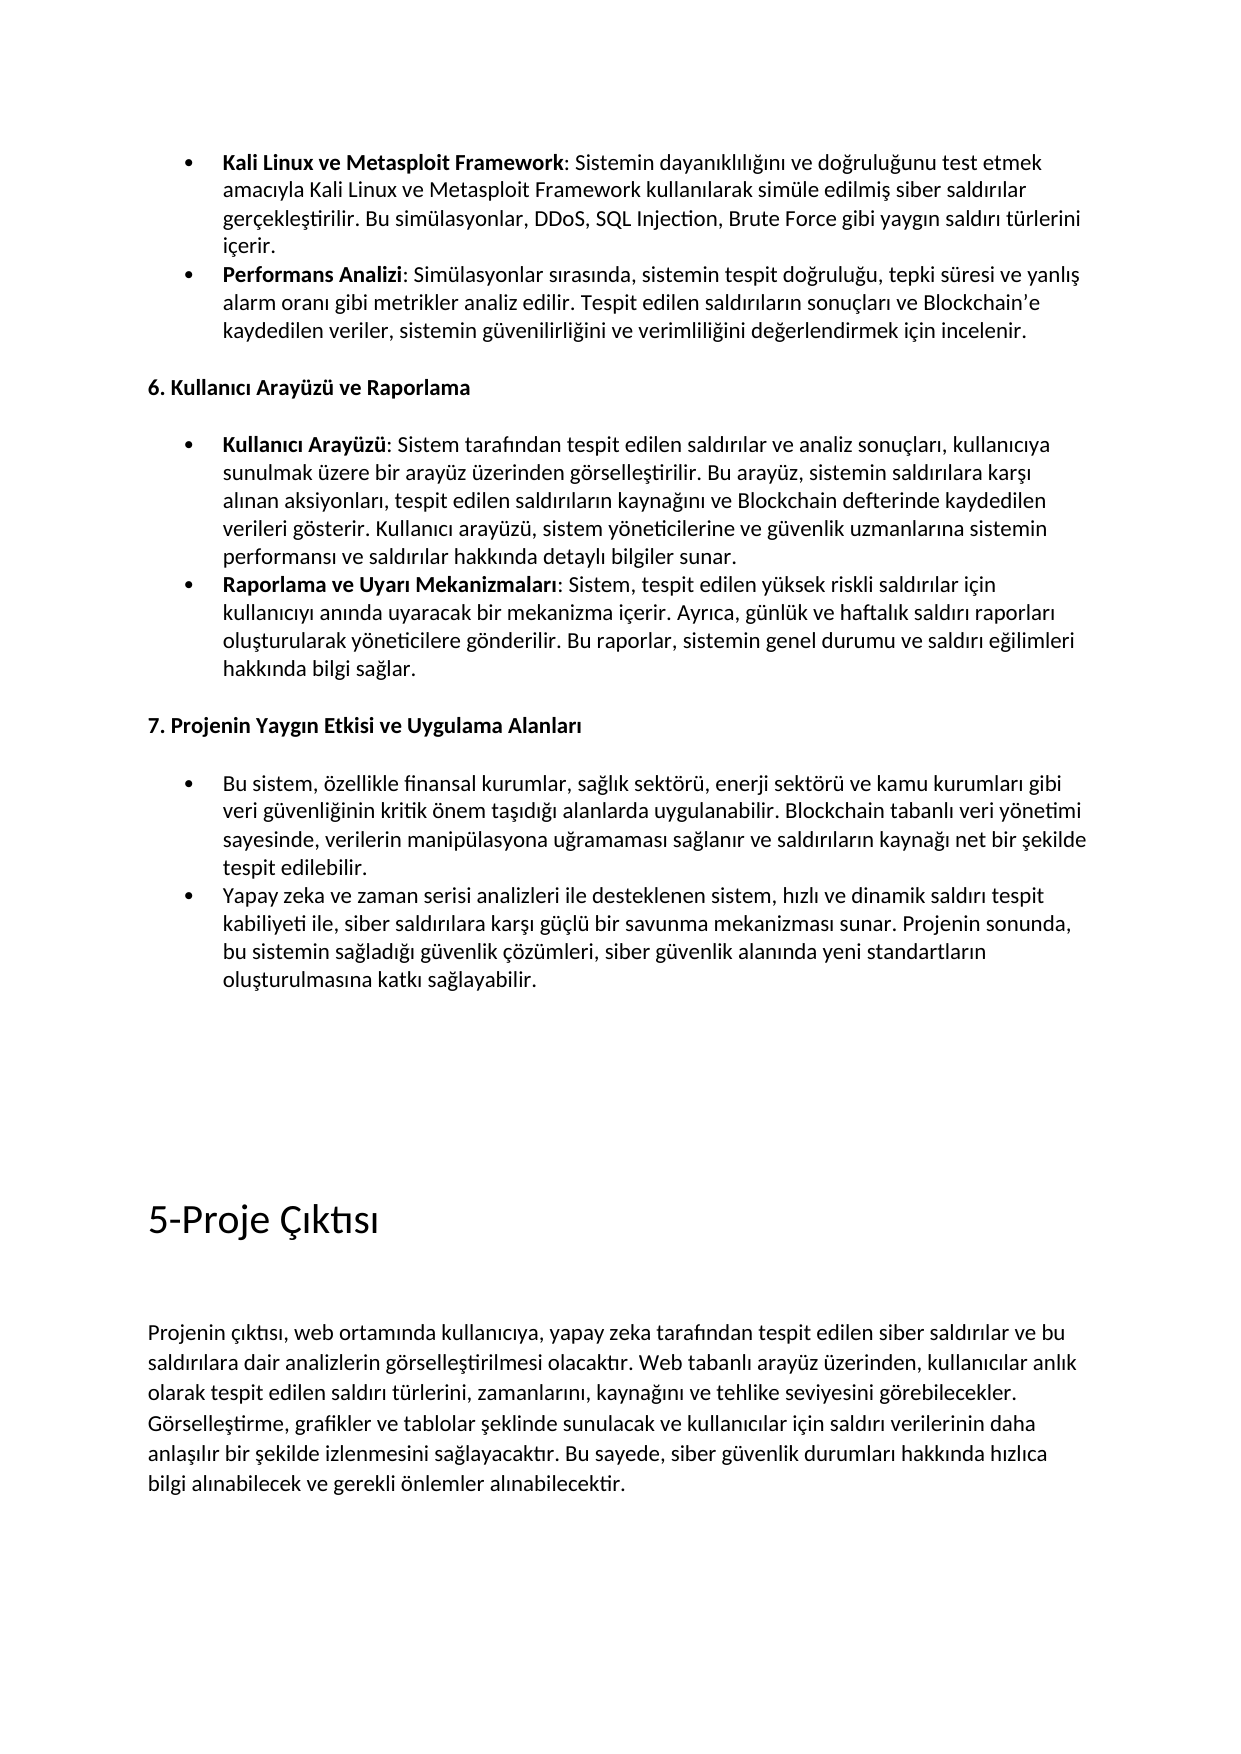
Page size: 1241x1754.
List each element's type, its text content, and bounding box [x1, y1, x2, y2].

list Performans Analizi: Simülasyonlar sırasında, sistemin tespit doğruluğu, tepki süresi ve yanlış alarm oranı gibi metrikler analiz edilir. Tespit edilen saldırıların sonuçları ve Blockchain’e kaydedilen veriler, sistemin güvenilirliğini ve verimliliğini değerlendirmek için incelenir. [185, 260, 1093, 344]
list Kali Linux ve Metasploit Framework: Sistemin dayanıklılığını ve doğruluğunu test etmek amacıyla Kali Linux ve Metasploit Framework kullanılarak simüle edilmiş siber saldırılar gerçekleştirilir. Bu simülasyonlar, DDoS, SQL Injection, Brute Force gibi yaygın saldırı türlerini içerir. [185, 148, 1093, 260]
list Yapay zeka ve zaman serisi analizleri ile desteklenen sistem, hızlı ve dinamik saldırı tespit kabiliyeti ile, siber saldırılara karşı güçlü bir savunma mekanizması sunar. Projenin sonunda, bu sistemin sağladığı güvenlik çözümleri, siber güvenlik alanında yeni standartların oluşturulmasına katkı sağlayabilir. [185, 881, 1093, 993]
text 7. Projenin Yaygın Etkisi ve Uygulama Alanları [148, 711, 1093, 739]
text 5-Proje Çıktısı [148, 1193, 1093, 1244]
list Raporlama ve Uyarı Mekanizmaları: Sistem, tespit edilen yüksek riskli saldırılar için kullanıcıyı anında uyaracak bir mekanizma içerir. Ayrıca, günlük ve haftalık saldırı raporları oluşturularak yöneticilere gönderilir. Bu raporlar, sistemin genel durumu ve saldırı eğilimleri hakkında bilgi sağlar. [185, 570, 1093, 682]
list Kullanıcı Arayüzü: Sistem tarafından tespit edilen saldırılar ve analiz sonuçları, kullanıcıya sunulmak üzere bir arayüz üzerinden görselleştirilir. Bu arayüz, sistemin saldırılara karşı alınan aksiyonları, tespit edilen saldırıların kaynağını ve Blockchain defterinde kaydedilen verileri gösterir. Kullanıcı arayüzü, sistem yöneticilerine ve güvenlik uzmanlarına sistemin performansı ve saldırılar hakkında detaylı bilgiler sunar. [185, 430, 1093, 570]
text 6. Kullanıcı Arayüzü ve Raporlama [148, 373, 1093, 401]
text Projenin çıktısı, web ortamında kullanıcıya, yapay zeka tarafından tespit edilen siber saldırılar ve bu saldırılara dair analizlerin görselleştirilmesi olacaktır. Web tabanlı arayüz üzerinden, kullanıcılar anlık olarak tespit edilen saldırı türlerini, zamanlarını, kaynağını ve tehlike seviyesini görebilecekler. Görselleştirme, grafikler ve tablolar şeklinde sunulacak ve kullanıcılar için saldırı verilerinin daha anlaşılır bir şekilde izlenmesini sağlayacaktır. Bu sayede, siber güvenlik durumları hakkında hızlıca bilgi alınabilecek ve gerekli önlemler alınabilecektir. [148, 1265, 1093, 1497]
list Bu sistem, özellikle finansal kurumlar, sağlık sektörü, enerji sektörü ve kamu kurumları gibi veri güvenliğinin kritik önem taşıdığı alanlarda uygulanabilir. Blockchain tabanlı veri yönetimi sayesinde, verilerin manipülasyona uğramaması sağlanır ve saldırıların kaynağı net bir şekilde tespit edilebilir. [185, 769, 1093, 881]
